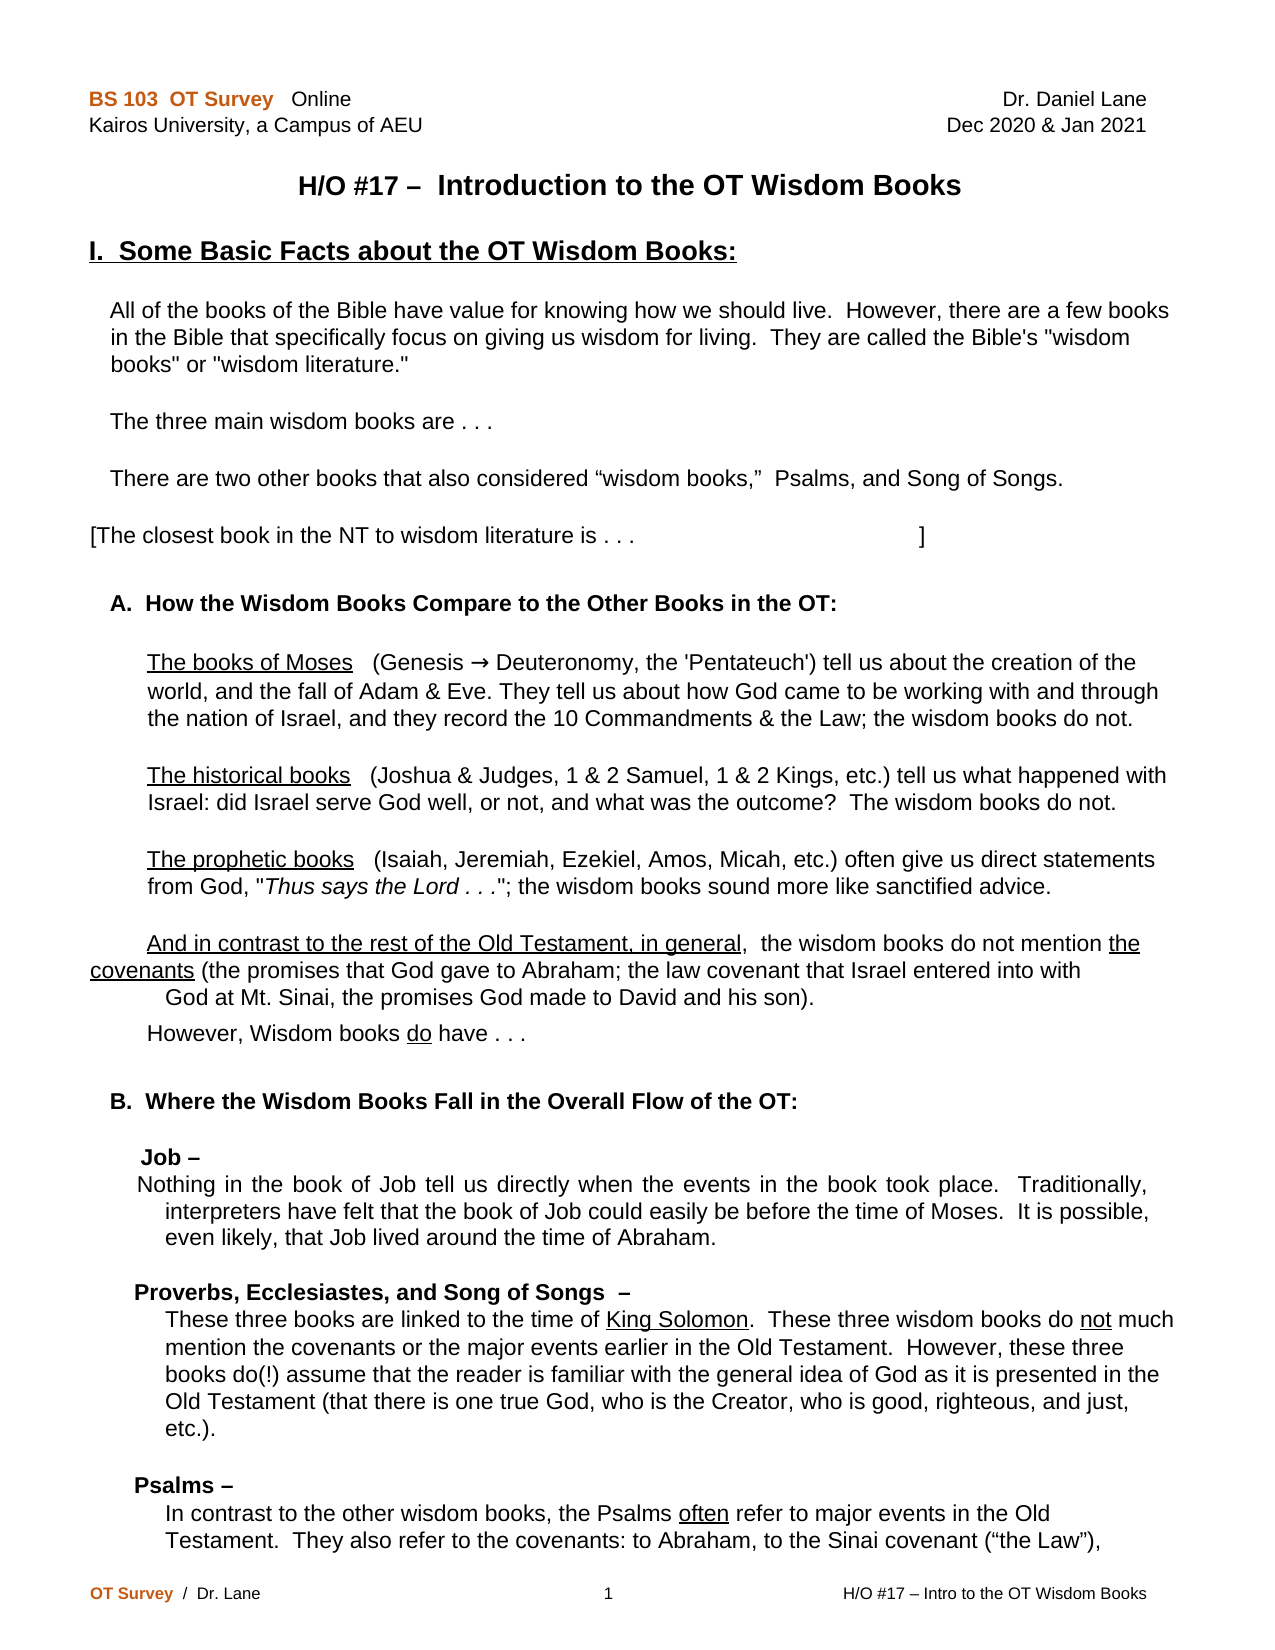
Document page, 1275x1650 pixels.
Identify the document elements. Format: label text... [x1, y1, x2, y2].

text Job – [128, 1144, 1183, 1170]
text The historical books (Joshua & Judges, 1 & 2 Samuel, 1 & 2 Kings, etc.) tell us what happened with Israel: did Israel serve God well, or not, and what was the outcome? The wisdom books do not. [147, 762, 1183, 815]
text B. Where the Wisdom Books Fall in the Overall Flow of the OT: [109, 1088, 1183, 1114]
text Psalms – [127, 1472, 1183, 1498]
text I. Some Basic Facts about the OT Wisdom Books: [88, 235, 1183, 266]
text The three main wisdom books are . . . [109, 408, 1183, 434]
text Nothing in the book of Job tell us directly when the events in the book took place. Traditionally, interpreters have felt that the book of Job could easily be before the time of Moses. It is possible, even likely, that Job lived around the time of Abraham. [127, 1172, 1150, 1250]
text However, Wisdom books do have . . . [147, 1020, 1183, 1046]
text BS 103 OT Survey Online Dr. Daniel Lane [88, 87, 1183, 111]
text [127, 1499, 1144, 1553]
text A. How the Wisdom Books Compare to the Other Books in the OT: [109, 589, 1183, 616]
text The books of Moses (Genesis → Deuteronomy, the 'Pentateuch') tell us about the creation of the world, and the fall of Adam & Eve. They tell us about how God came to be working with and through the nation of Israel, and they record the 10 Commandments & the Law; the wisdom books do not. [147, 646, 1183, 731]
text The prophetic books (Isaiah, Jeremiah, Ezekiel, Amos, Micah, etc.) often give us direct statements from God, "Thus says the Lord . . ."; the wisdom books sound more like sanctified advice. [147, 846, 1183, 899]
text These three books are linked to the time of King Solomon. These three wisdom books do not much mention the covenants or the major events earlier in the Old Testament. However, these three books do(!) assume that the reader is familiar with the general idea of God as it is presented in the Old Testament (that there is one true God, who is the Creator, who is good, righteous, and just, etc.). [127, 1306, 1174, 1441]
text Proverbs, Ecclesiastes, and Song of Songs – [128, 1279, 1183, 1305]
subtitle H/O #17 – Introduction to the OT Wisdom Books [100, 168, 1160, 202]
text And in contrast to the rest of the Old Testament, in general, the wisdom books do not mention the covenants (the promises that God gave to Abraham; the law covenant that Israel entered into with God at Mt. Sinai, the promises God made to David and his son). [90, 929, 1183, 1010]
text [The closest book in the NT to wisdom literature is . . . ] [90, 522, 1183, 548]
text Kairos University, a Campus of AEU Dec 2020 & Jan 2021 [88, 112, 1183, 136]
text There are two other books that also considered “wisdom books,” Psalms, and Song of Songs. [109, 465, 1183, 491]
text All of the books of the Bible have value for knowing how we should live. However, there are a few books in the Bible that specifically focus on giving us wisdom for living. They are called the Bible's "wisdom books" or "wisdom literature." [109, 297, 1183, 377]
